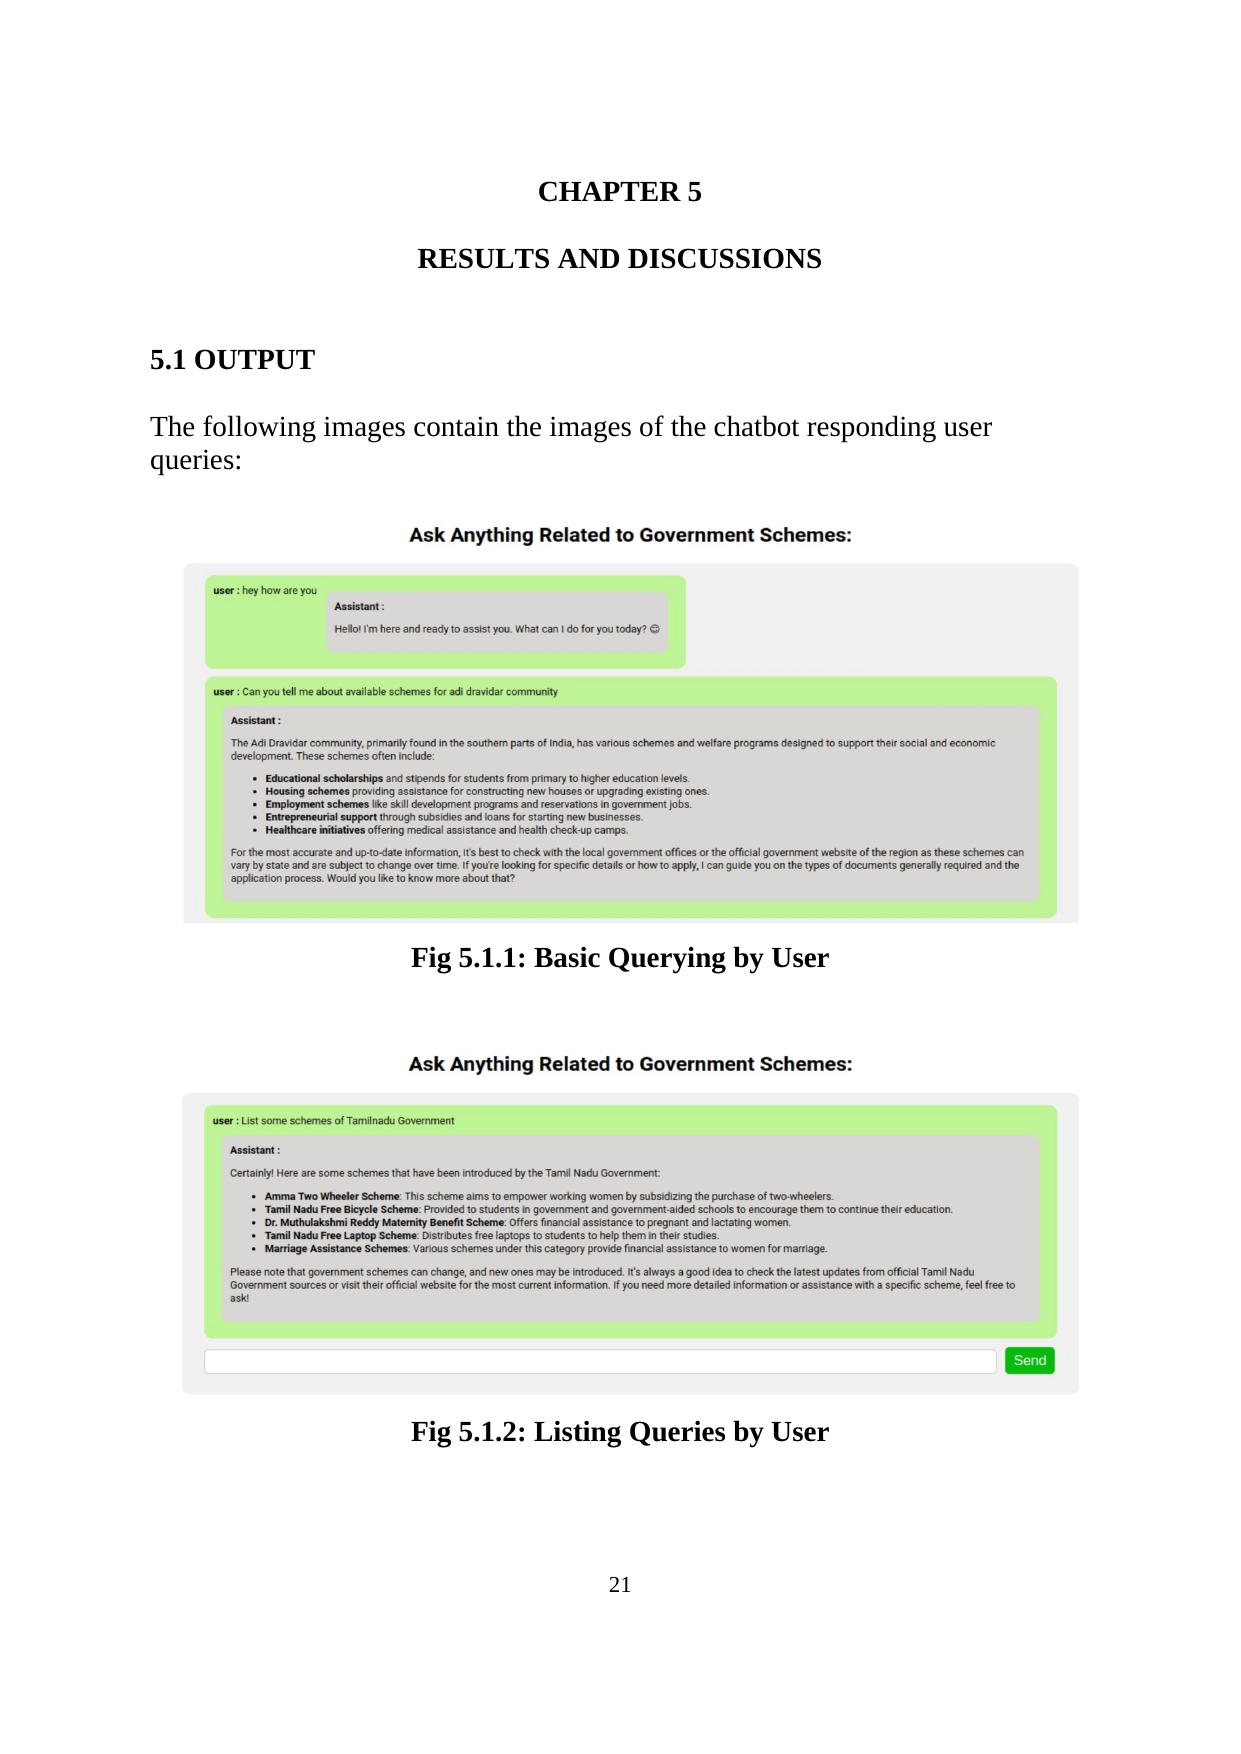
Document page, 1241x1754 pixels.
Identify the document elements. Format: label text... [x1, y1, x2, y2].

text Fig 5.1.2: Listing Queries by User [150, 1414, 1090, 1448]
text 5.1 OUTPUT [150, 342, 1089, 375]
text RESULTS AND DISCUSSIONS [150, 241, 1089, 275]
text The following images contain the images of the chatbot responding user queries: [150, 409, 1089, 476]
text CHAPTER 5 [150, 174, 1089, 208]
text Fig 5.1.1: Basic Querying by User [150, 940, 1090, 973]
picture [172, 1040, 1090, 1415]
picture [150, 513, 1090, 923]
